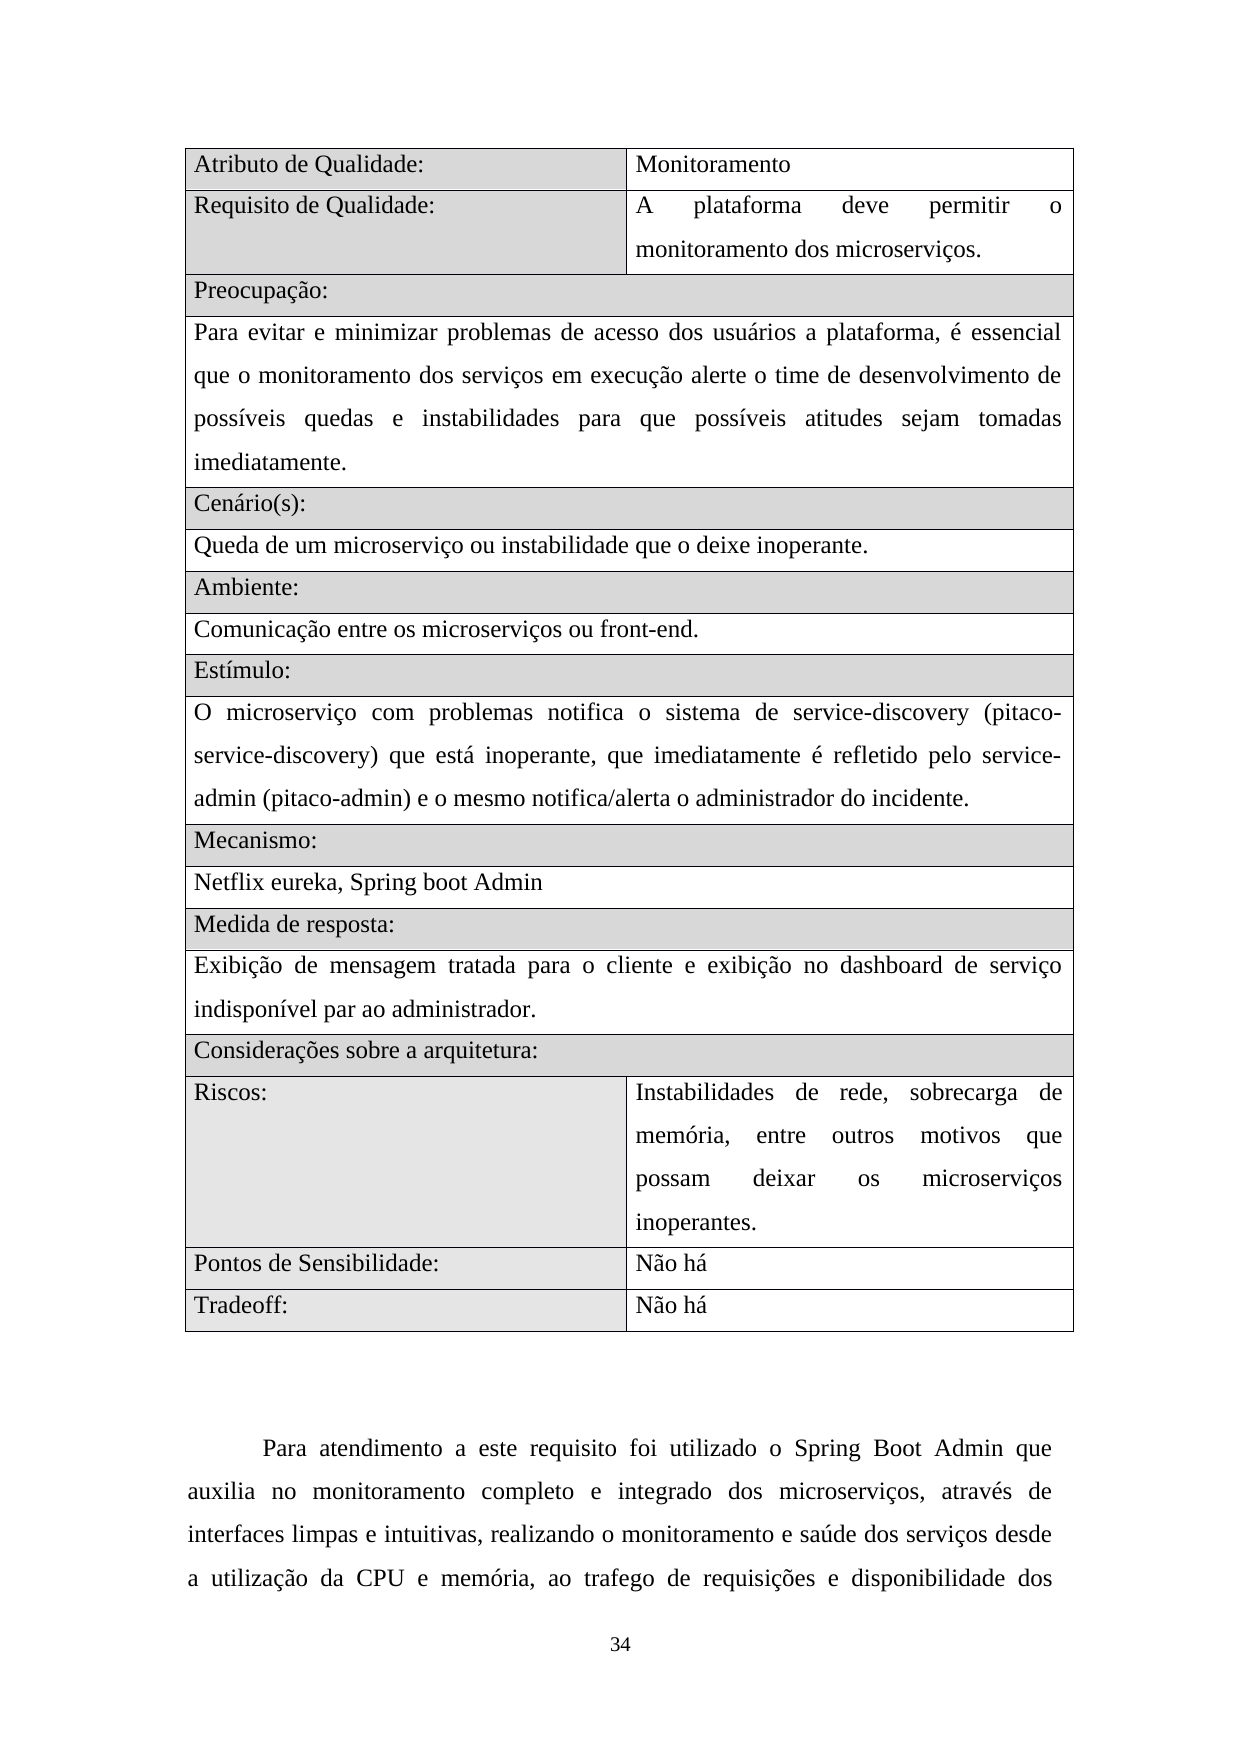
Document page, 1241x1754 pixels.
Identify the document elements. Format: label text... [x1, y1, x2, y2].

table_cell Instabilidades de rede, sobrecarga de memória, entre outros motivos que possam deixar os microserviços inoperantes. [627, 1077, 1073, 1247]
table_cell Comunicação entre os microserviços ou front-end. [186, 614, 1073, 654]
table_cell Não há [627, 1290, 1073, 1331]
table_cell O microserviço com problemas notifica o sistema de service-discovery (pitaco-service-discovery) que está inoperante, que imediatamente é refletido pelo service-admin (pitaco-admin) e o mesmo notifica/alerta o administrador do incidente. [186, 697, 1073, 824]
table_header Atributo de Qualidade: [186, 149, 626, 189]
table_cell A plataforma deve permitir o monitoramento dos microserviços. [627, 191, 1073, 274]
table_header Monitoramento [627, 149, 1073, 189]
table_cell Cenário(s): [186, 488, 1073, 529]
table_cell Preocupação: [186, 275, 1073, 316]
table_cell Mecanismo: [186, 825, 1073, 866]
table_cell Riscos: [186, 1077, 626, 1247]
table_cell Medida de resposta: [186, 909, 1073, 949]
table_cell Netflix eureka, Spring boot Admin [186, 867, 1073, 908]
table_cell Ambiente: [186, 572, 1073, 613]
table_cell Considerações sobre a arquitetura: [186, 1035, 1073, 1076]
table_cell Estímulo: [186, 655, 1073, 696]
table_cell Queda de um microserviço ou instabilidade que o deixe inoperante. [186, 530, 1073, 571]
table_cell Não há [627, 1248, 1073, 1289]
table_cell Para evitar e minimizar problemas de acesso dos usuários a plataforma, é essencial que o monitoramento dos serviços em execução alerte o time de desenvolvimento de possíveis quedas e instabilidades para que possíveis atitudes sejam tomadas imediatamente. [186, 317, 1073, 487]
table_cell Pontos de Sensibilidade: [186, 1248, 626, 1289]
table_cell Tradeoff: [186, 1290, 626, 1331]
table_cell Exibição de mensagem tratada para o cliente e exibição no dashboard de serviço indisponível par ao administrador. [186, 951, 1073, 1034]
table_cell Requisito de Qualidade: [186, 191, 626, 274]
